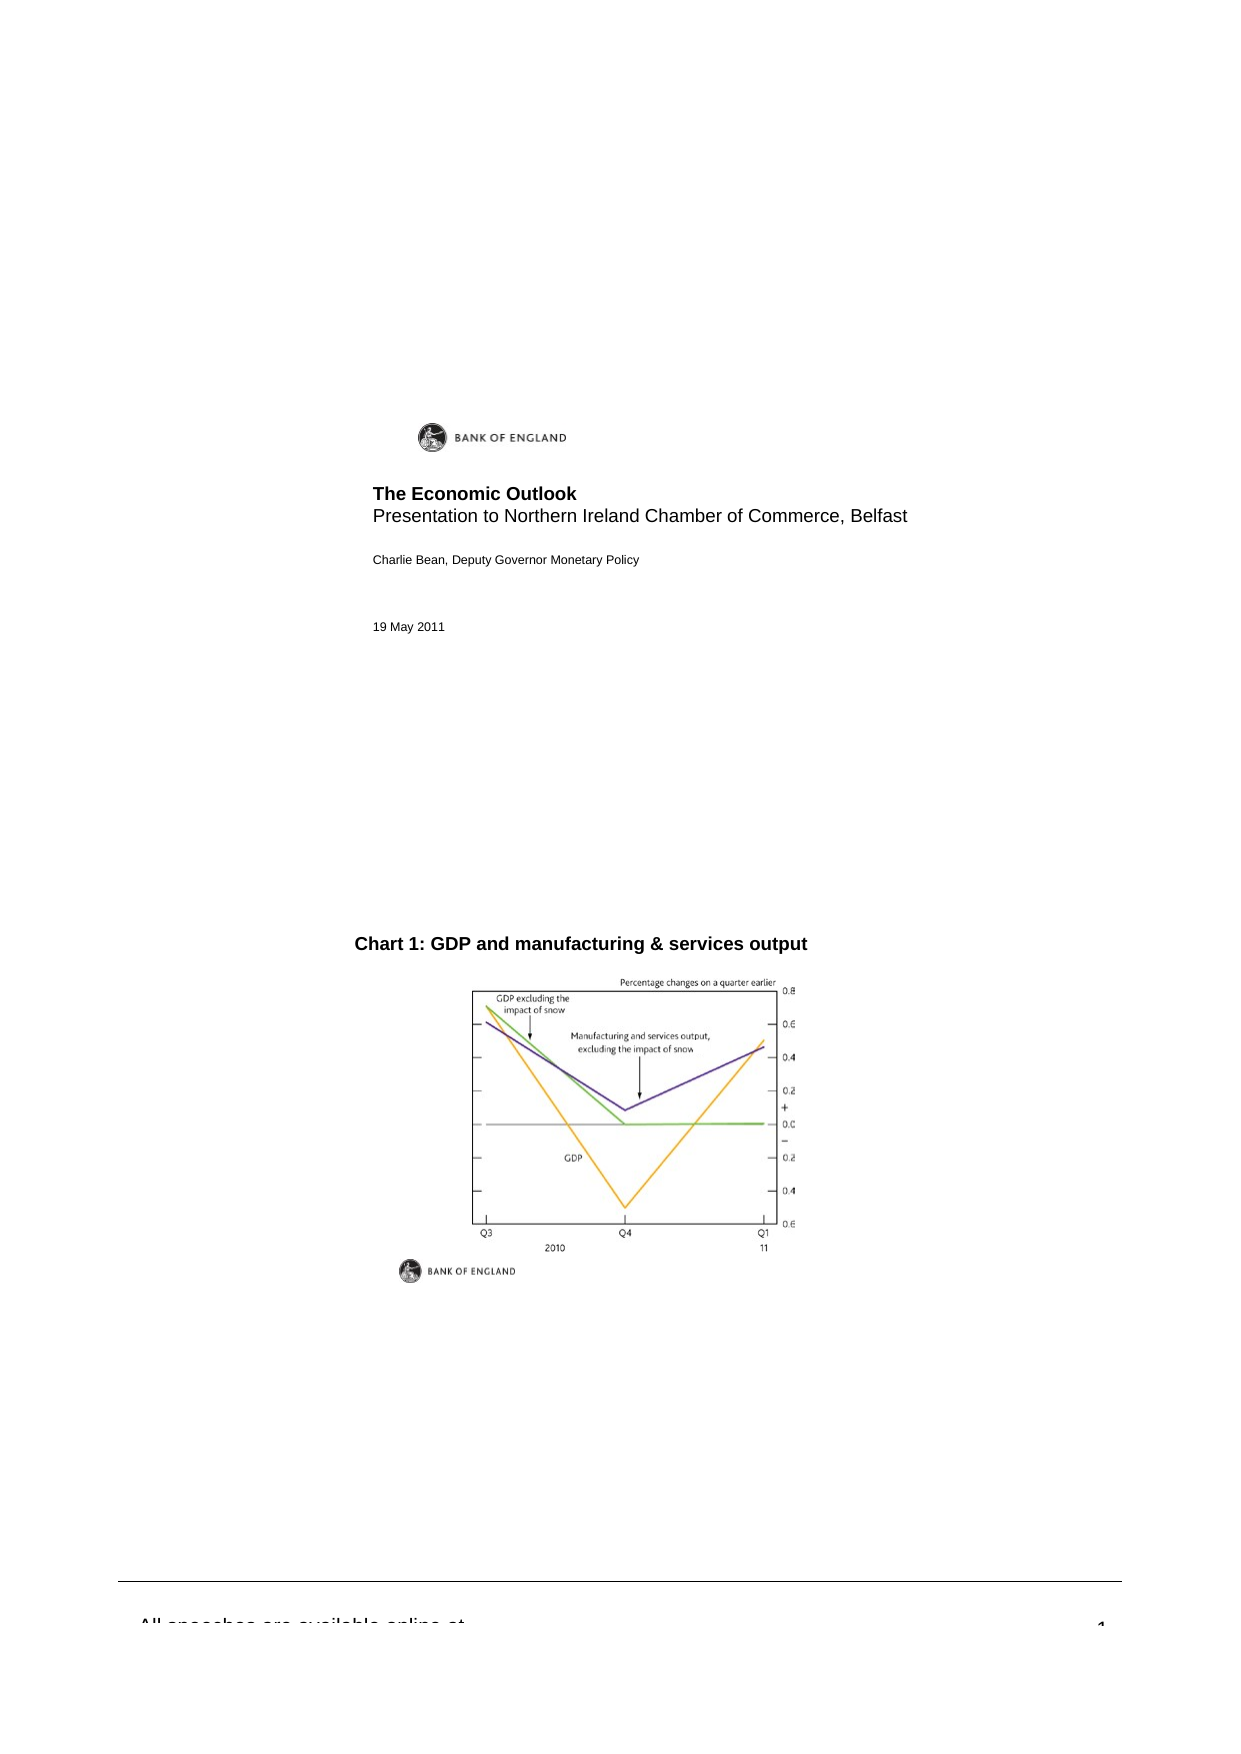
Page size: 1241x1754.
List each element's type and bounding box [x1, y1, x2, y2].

picture [472, 978, 795, 1252]
picture [399, 1259, 515, 1283]
picture [418, 423, 566, 452]
